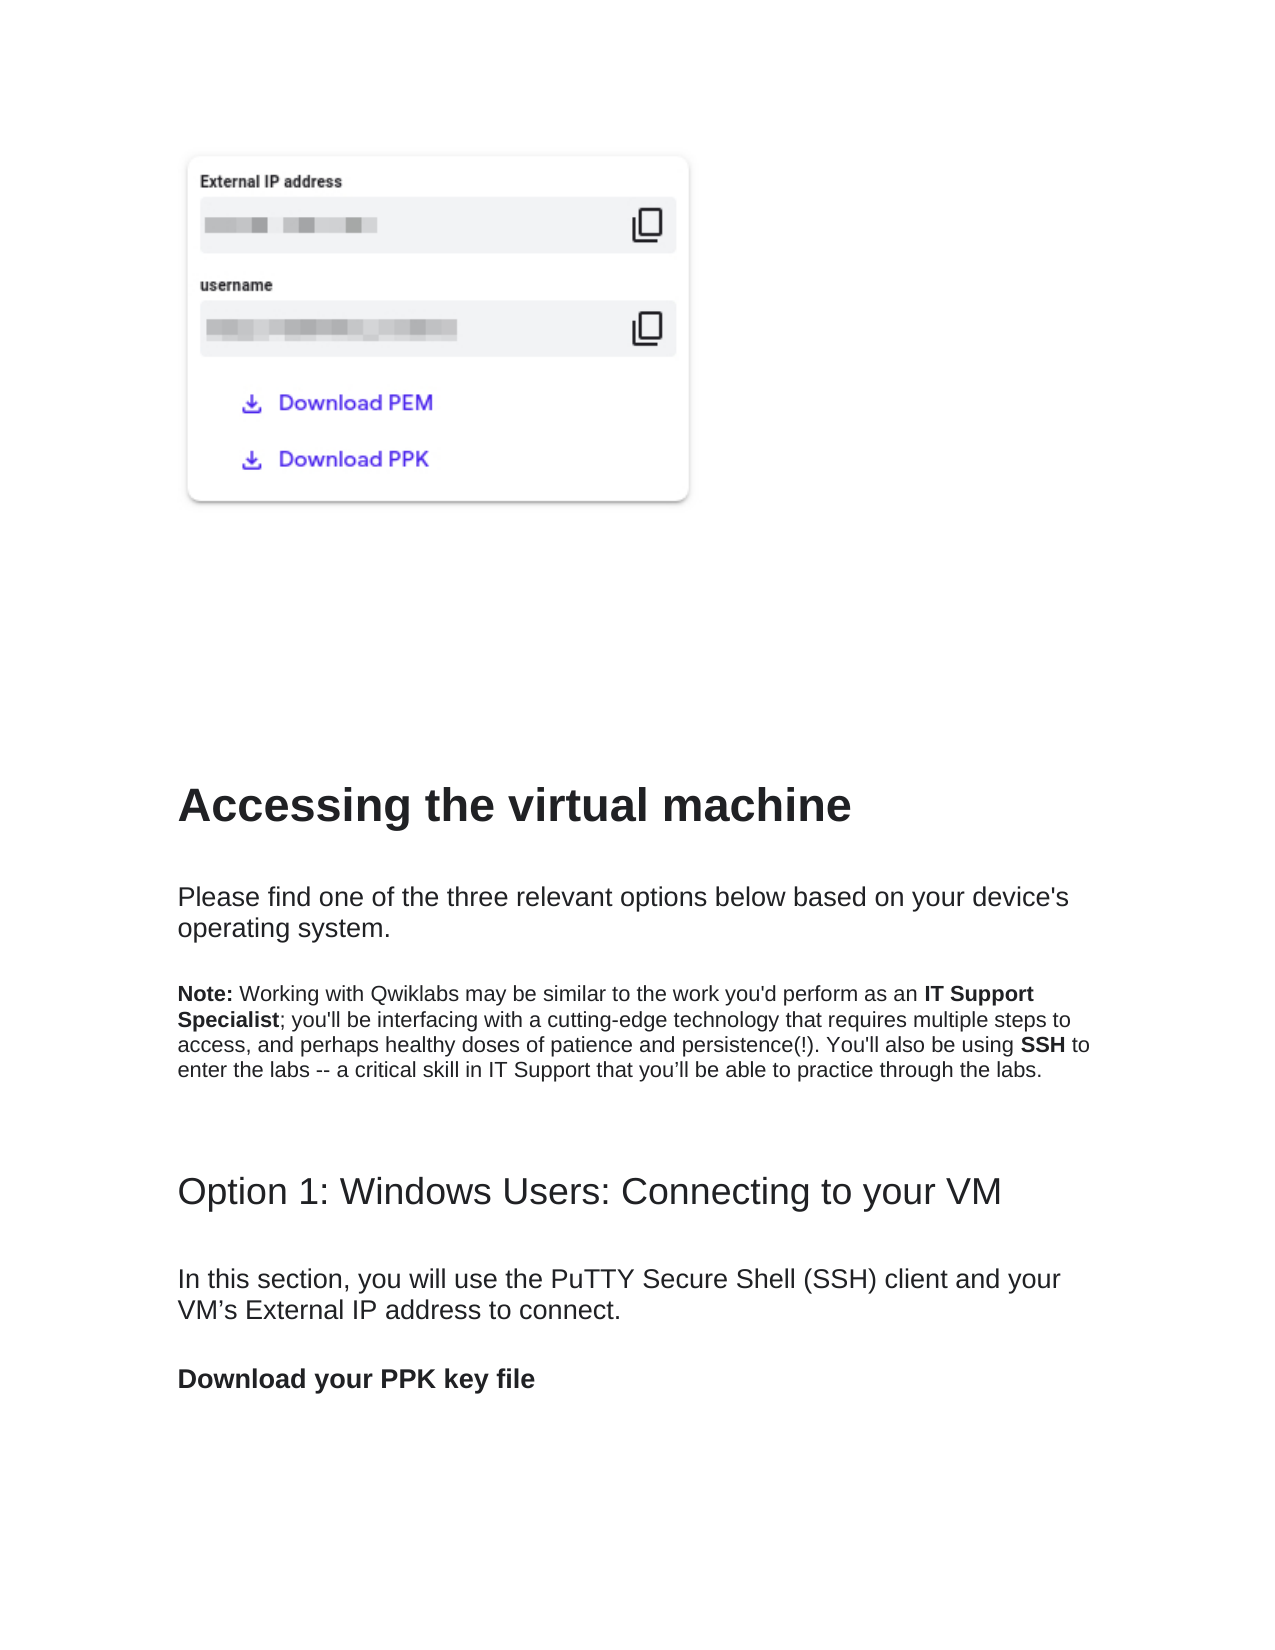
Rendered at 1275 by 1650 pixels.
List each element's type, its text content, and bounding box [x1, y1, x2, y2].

picture [177, 147, 710, 528]
text Download your PPK key file [177, 1363, 1098, 1394]
text Note: Working with Qwiklabs may be similar to the work you'd perform as an IT Support Specialist; you'll be interfacing with a cutting-edge technology that requires multiple steps to access, and perhaps healthy doses of patience and persistence(!). You'll also be using SSH to enter the labs -- a critical skill in IT Support that you’ll be able to practice through the labs. [177, 981, 1098, 1082]
text In this section, you will use the PuTTY Secure Shell (SSH) client and your VM’s External IP address to connect. [177, 1263, 1098, 1325]
text Accessing the virtual machine [177, 777, 1098, 831]
text Option 1: Windows Users: Connecting to your VM [177, 1169, 1098, 1213]
text Please find one of the three relevant options below based on your device's operating system. [177, 881, 1098, 944]
